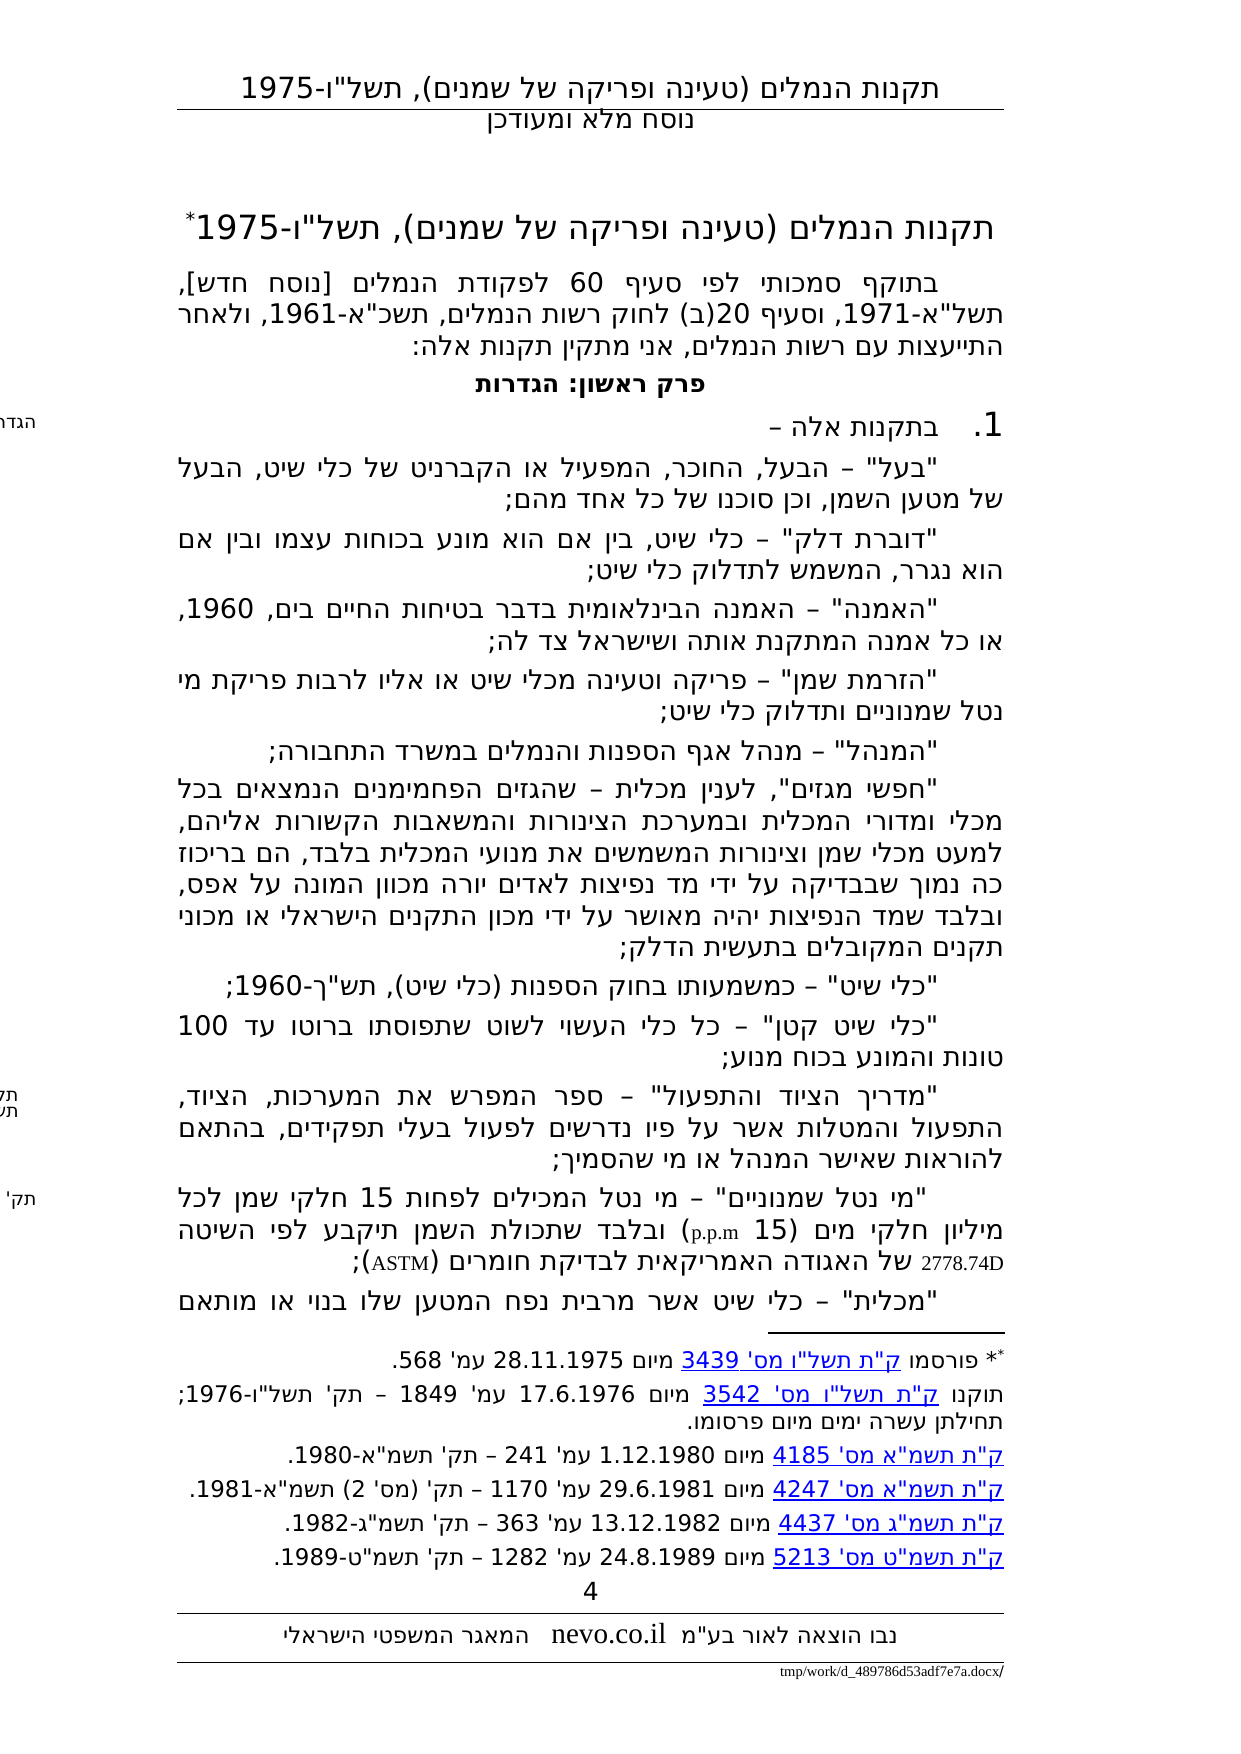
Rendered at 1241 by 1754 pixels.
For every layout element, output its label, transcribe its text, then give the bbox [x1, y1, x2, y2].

text בתוקף סמכותי לפי סעיף 60 לפקודת הנמלים [נוסח חדש], תשל"א-1971, וסעיף 20(ב) לחוק רשות הנמלים, תשכ"א-1961, ולאחר התייעצות עם רשות הנמלים, אני מתקין תקנות אלה: [177, 267, 1004, 362]
text 1. בתקנות אלה – [177, 406, 1004, 445]
text "חפשי מגזים", לענין מכלית – שהגזים הפחמימנים הנמצאים בכל מכלי ומדורי המכלית ובמערכת הצינורות והמשאבות הקשורות אליהם, למעט מכלי שמן וצינורות המשמשים את מנועי המכלית בלבד, הם בריכוז כה נמוך שבבדיקה על ידי מד נפיצות לאדים יורה מכוון המונה על אפס, ובלבד שמד הנפיצות יהיה מאושר על ידי מכון התקנים הישראלי או מכוני תקנים המקובלים בתעשית הדלק; [177, 774, 1004, 963]
text "מדריך הציוד והתפעול" – ספר המפרש את המערכות, הציוד, התפעול והמטלות אשר על פיו נדרשים לפעול בעלי תפקידים, בהתאם להוראות שאישר המנהל או מי שהסמיך; [177, 1080, 1004, 1175]
text "כלי שיט קטן" – כל כלי העשוי לשוט שתפוסתו ברוטו עד 100 טונות והמונע בכוח מנוע; [177, 1010, 1004, 1073]
text "דוברת דלק" – כלי שיט, בין אם הוא מונע בכוחות עצמו ובין אם הוא נגרר, המשמש לתדלוק כלי שיט; [177, 523, 1004, 586]
text פרק ראשון: הגדרות [177, 369, 1004, 398]
text "האמנה" – האמנה הבינלאומית בדבר בטיחות החיים בים, 1960, או כל אמנה המתקנת אותה ושישראל צד לה; [177, 593, 1004, 657]
text "מי נטל שמנוניים" – מי נטל המכילים לפחות 15 חלקי שמן לכל מיליון חלקי מים (15 p.p.m) ובלבד שתכולת השמן תיקבע לפי השיטה 2778.74D של האגודה האמריקאית לבדיקת חומרים (ASTM); [177, 1183, 1004, 1277]
text "כלי שיט" – כמשמעותו בחוק הספנות (כלי שיט), תש"ך-1960; [177, 971, 1004, 1002]
text תקנות הנמלים (טעינה ופריקה של שמנים), תשל"ו-1975* [177, 208, 1004, 247]
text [177, 1285, 1004, 1316]
text "המנהל" – מנהל אגף הספנות והנמלים במשרד התחבורה; [177, 735, 1004, 766]
text "בעל" – הבעל, החוכר, המפעיל או הקברניט של כלי שיט, הבעל של מטען השמן, וכן סוכנו של כל אחד מהם; [177, 452, 1004, 515]
text "הזרמת שמן" – פריקה וטעינה מכלי שיט או אליו לרבות פריקת מי נטל שמנוניים ותדלוק כלי שיט; [177, 664, 1004, 727]
